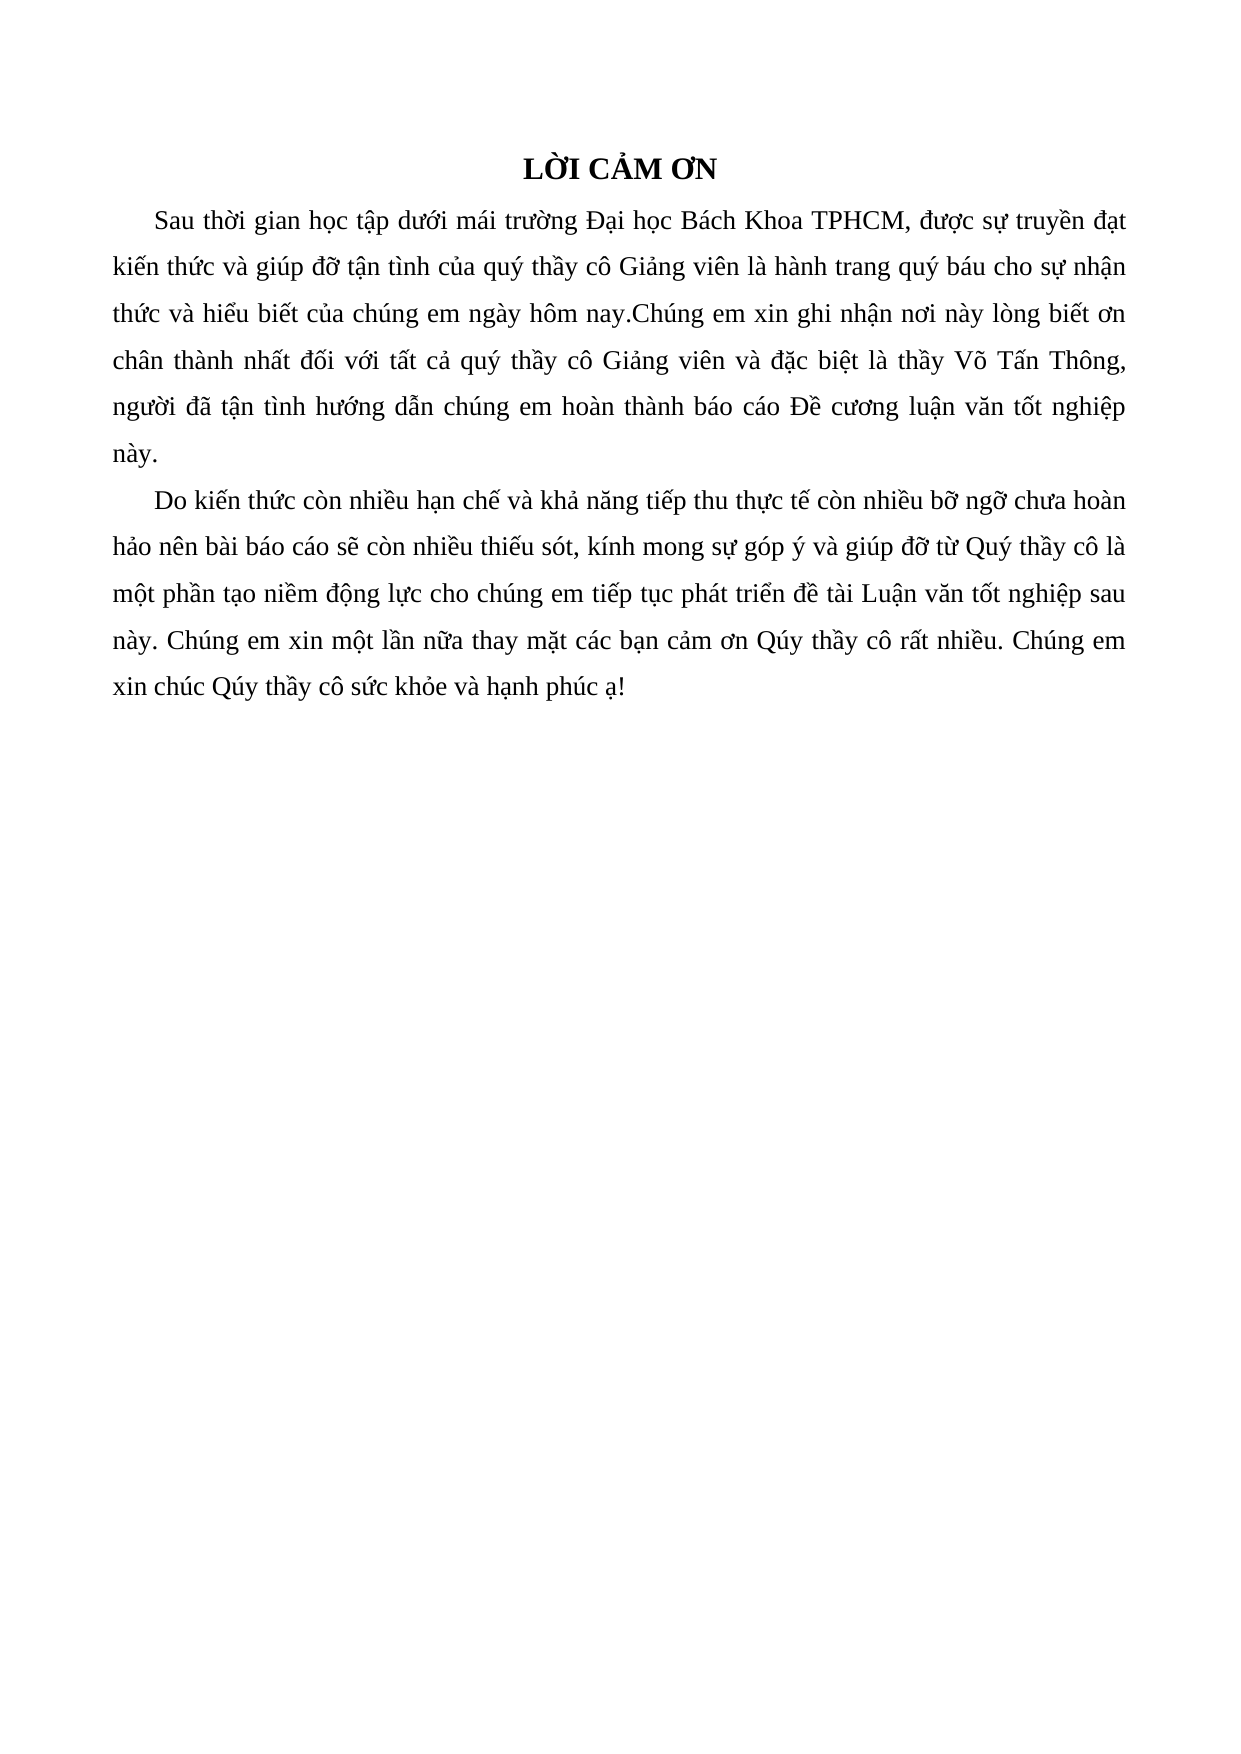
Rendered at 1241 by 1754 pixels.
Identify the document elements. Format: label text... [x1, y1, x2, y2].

text LỜI CẢM ƠN [112, 150, 1128, 186]
text Do kiến thức còn nhiều hạn chế và khả năng tiếp thu thực tế còn nhiều bỡ ngỡ chưa hoàn hảo nên bài báo cáo sẽ còn nhiều thiếu sót, kính mong sự góp ý và giúp đỡ từ Quý thầy cô là một phần tạo niềm động lực cho chúng em tiếp tục phát triển đề tài Luận văn tốt nghiệp sau này. Chúng em xin một lần nữa thay mặt các bạn cảm ơn Qúy thầy cô rất nhiều. Chúng em xin chúc Qúy thầy cô sức khỏe và hạnh phúc ạ! [112, 484, 1128, 702]
text Sau thời gian học tập dưới mái trường Đại học Bách Khoa TPHCM, được sự truyền đạt kiến thức và giúp đỡ tận tình của quý thầy cô Giảng viên là hành trang quý báu cho sự nhận thức và hiểu biết của chúng em ngày hôm nay.Chúng em xin ghi nhận nơi này lòng biết ơn chân thành nhất đối với tất cả quý thầy cô Giảng viên và đặc biệt là thầy Võ Tấn Thông, người đã tận tình hướng dẫn chúng em hoàn thành báo cáo Đề cương luận văn tốt nghiệp này. [112, 204, 1128, 468]
